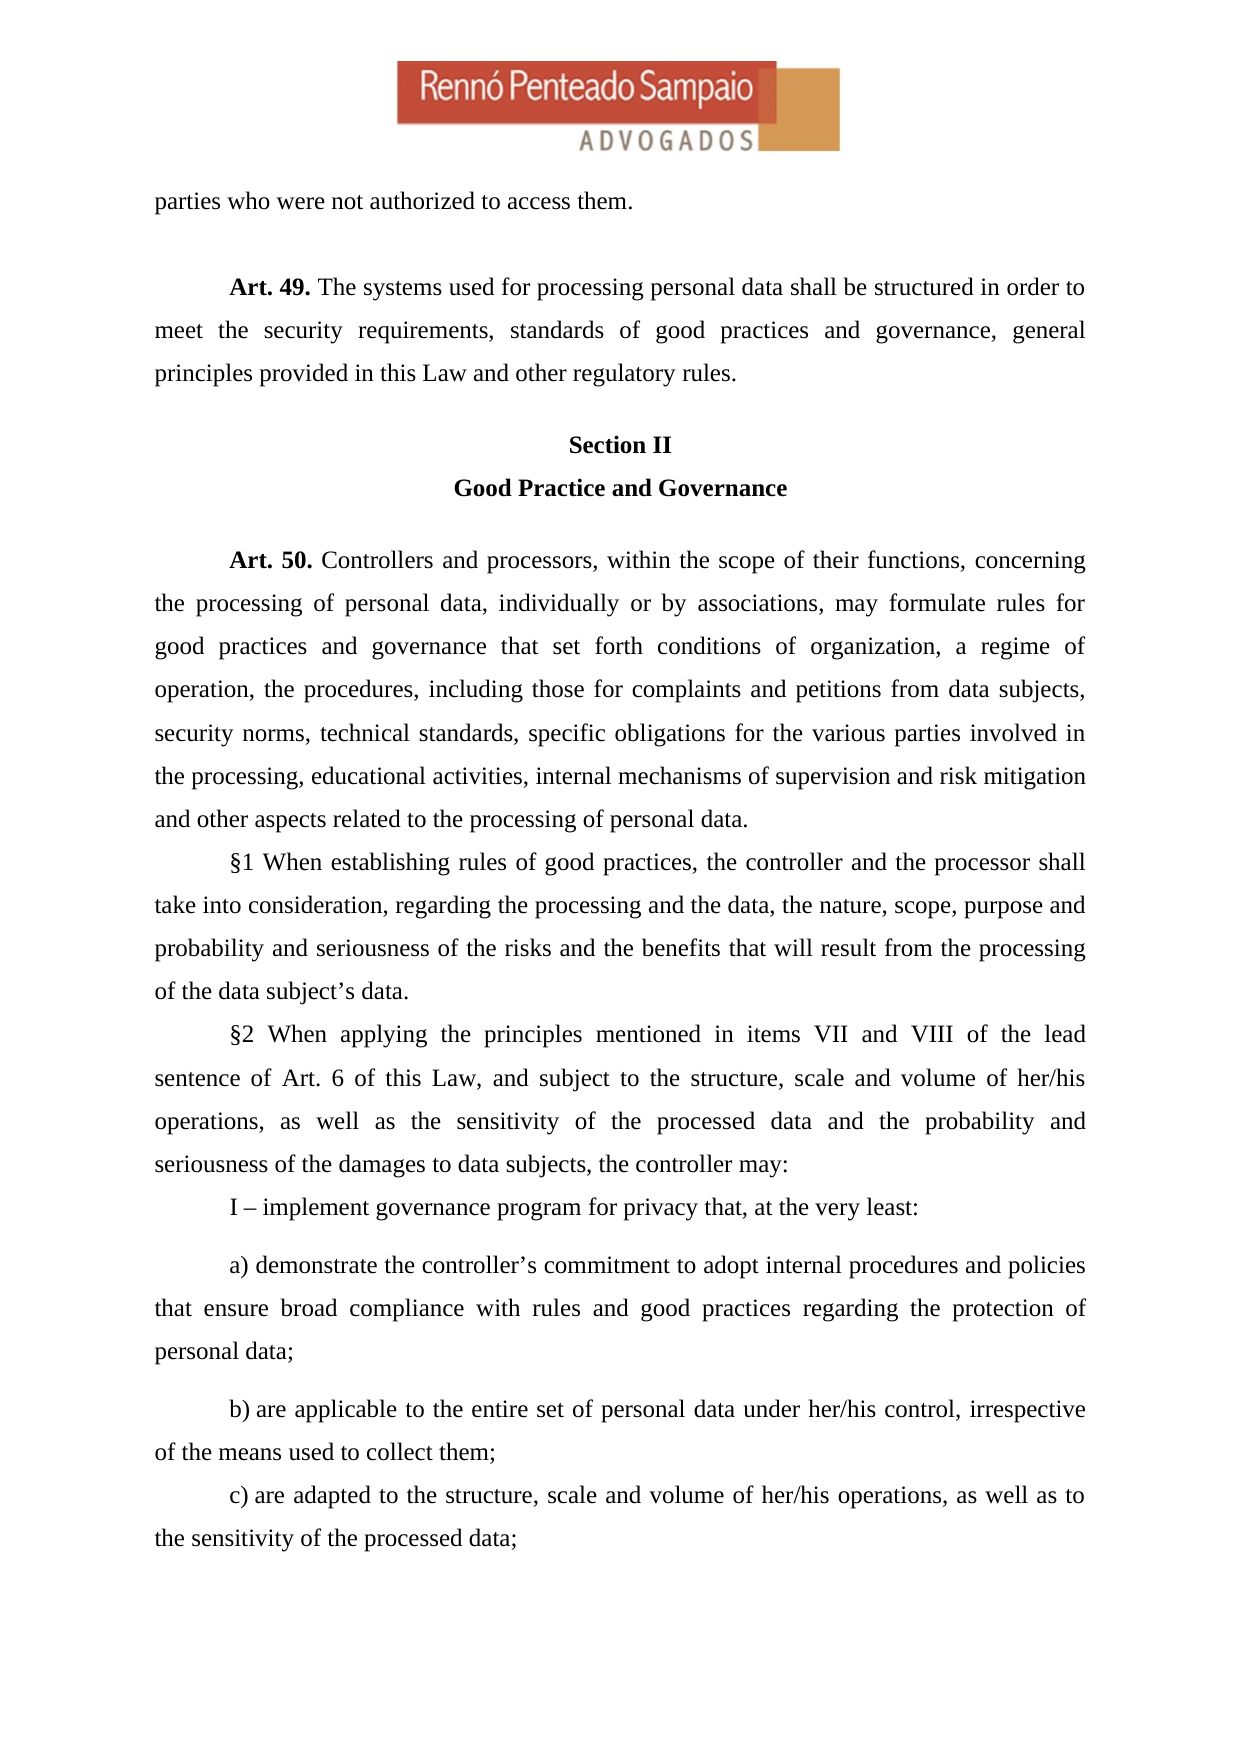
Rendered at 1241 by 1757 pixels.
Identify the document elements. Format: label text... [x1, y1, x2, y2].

text Art. 49. The systems used for processing personal data shall be structured in order to meet the security requirements, standards of good practices and governance, general principles provided in this Law and other regulatory rules. [154, 272, 1086, 387]
text Art. 50. Controllers and processors, within the scope of their functions, concerning the processing of personal data, individually or by associations, may formulate rules for good practices and governance that set forth conditions of organization, a regime of operation, the procedures, including those for complaints and petitions from data subjects, security norms, technical standards, specific obligations for the various parties involved in the processing, educational activities, internal mechanisms of supervision and risk mitigation and other aspects related to the processing of personal data. [154, 545, 1086, 833]
text §2 When applying the principles mentioned in items VII and VIII of the lead sentence of Art. 6 of this Law, and subject to the structure, scale and volume of her/his operations, as well as the sensitivity of the processed data and the probability and seriousness of the damages to data subjects, the controller may: [154, 1019, 1086, 1178]
list – implement governance program for privacy that, at the very least: [229, 1192, 1153, 1221]
list are adapted to the structure, scale and volume of her/his operations, as well as to the sensitivity of the processed data; [154, 1480, 1086, 1552]
subtitle Section II [218, 430, 1022, 459]
text Good Practice and Governance [218, 473, 1022, 502]
list demonstrate the controller’s commitment to adopt internal procedures and policies that ensure broad compliance with rules and good practices regarding the protection of personal data; [154, 1250, 1087, 1365]
text §1 When establishing rules of good practices, the controller and the processor shall take into consideration, regarding the processing and the data, the nature, scope, purpose and probability and seriousness of the risks and the benefits that will result from the processing of the data subject’s data. [154, 847, 1087, 1005]
text parties who were not authorized to access them. [154, 186, 1153, 214]
picture [392, 61, 843, 152]
list are applicable to the entire set of personal data under her/his control, irrespective of the means used to collect them; [154, 1394, 1086, 1466]
